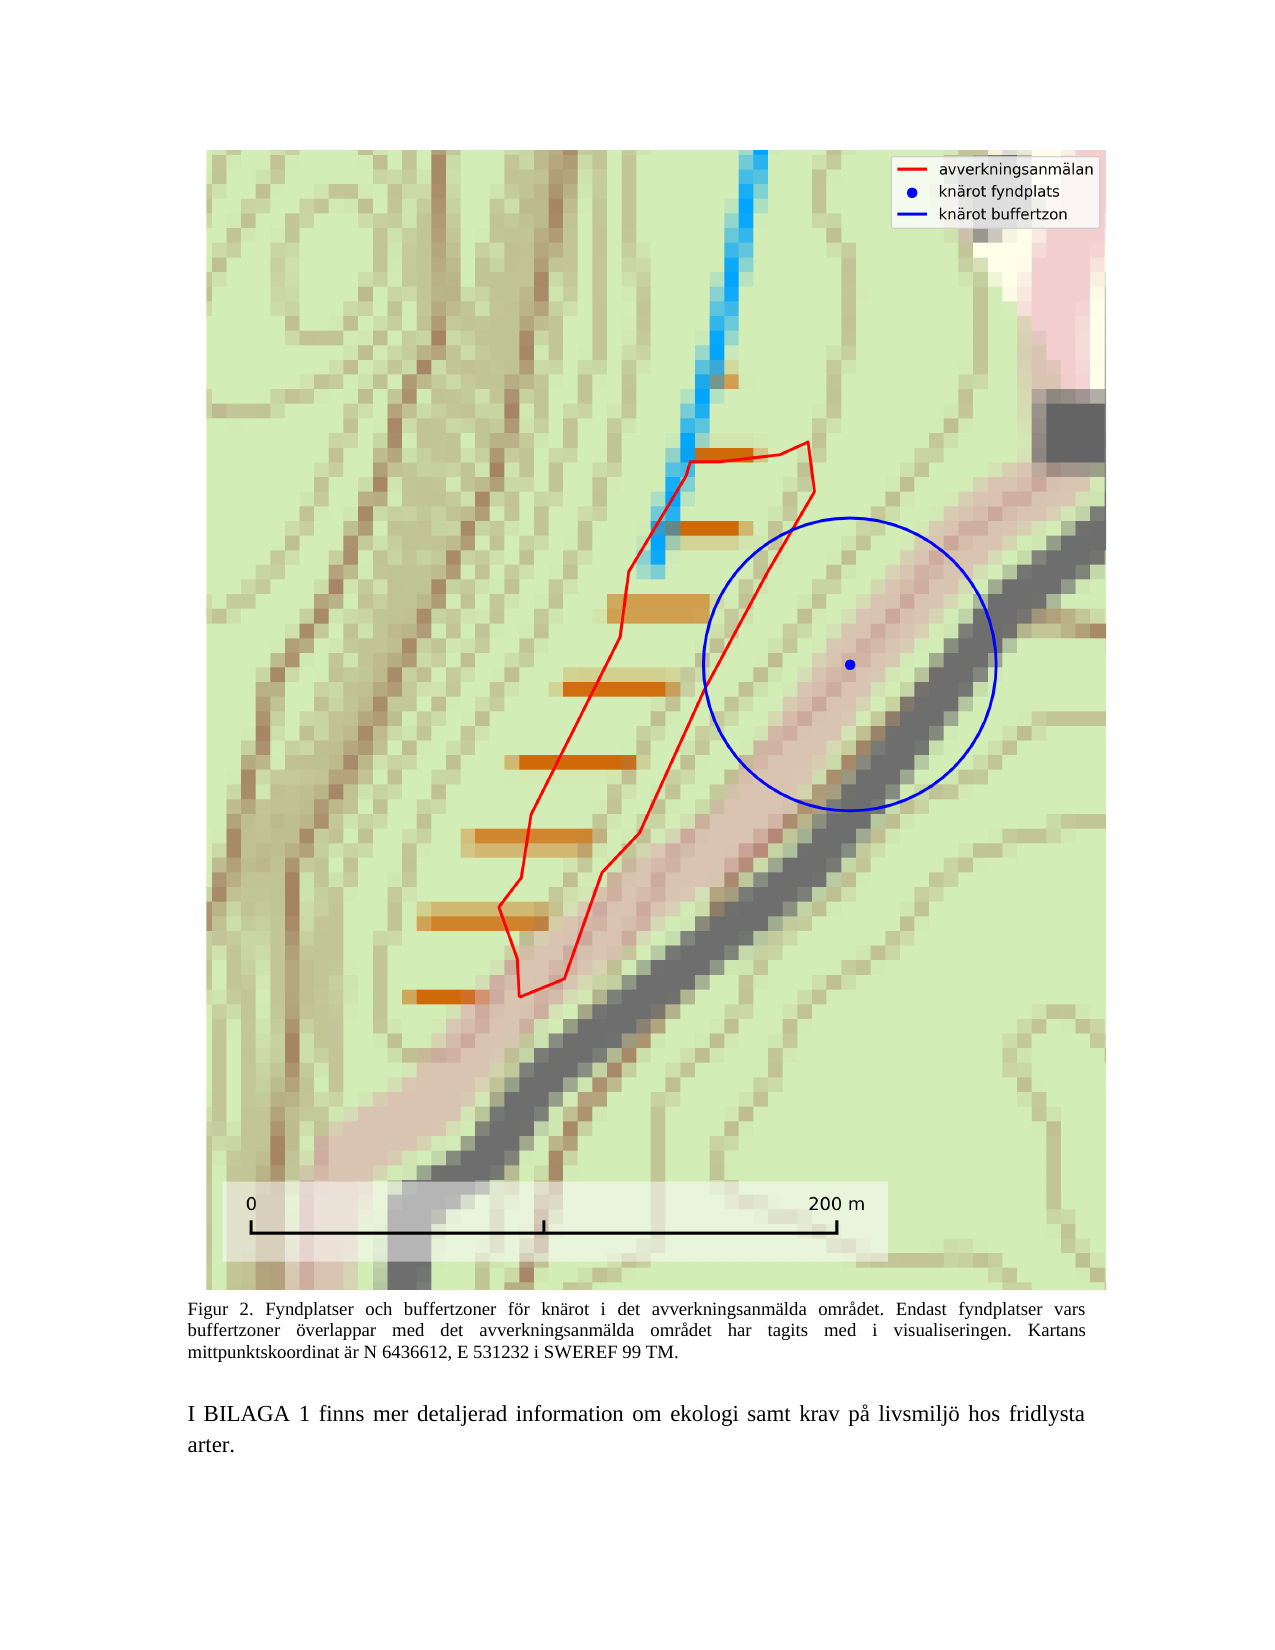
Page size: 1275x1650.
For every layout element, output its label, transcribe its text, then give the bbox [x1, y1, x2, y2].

text I BILAGA 1 finns mer detaljerad information om ekologi samt krav på livsmiljö hos fridlysta arter. [187, 1400, 1087, 1457]
picture [206, 150, 1107, 1290]
text Figur 2. Fyndplatser och buffertzoner för knärot i det avverkningsanmälda området. Endast fyndplatser vars buffertzoner överlappar med det avverkningsanmälda området har tagits med i visualiseringen. Kartans mittpunktskoordinat är N 6436612, E 531232 i SWEREF 99 TM. [187, 1297, 1087, 1362]
